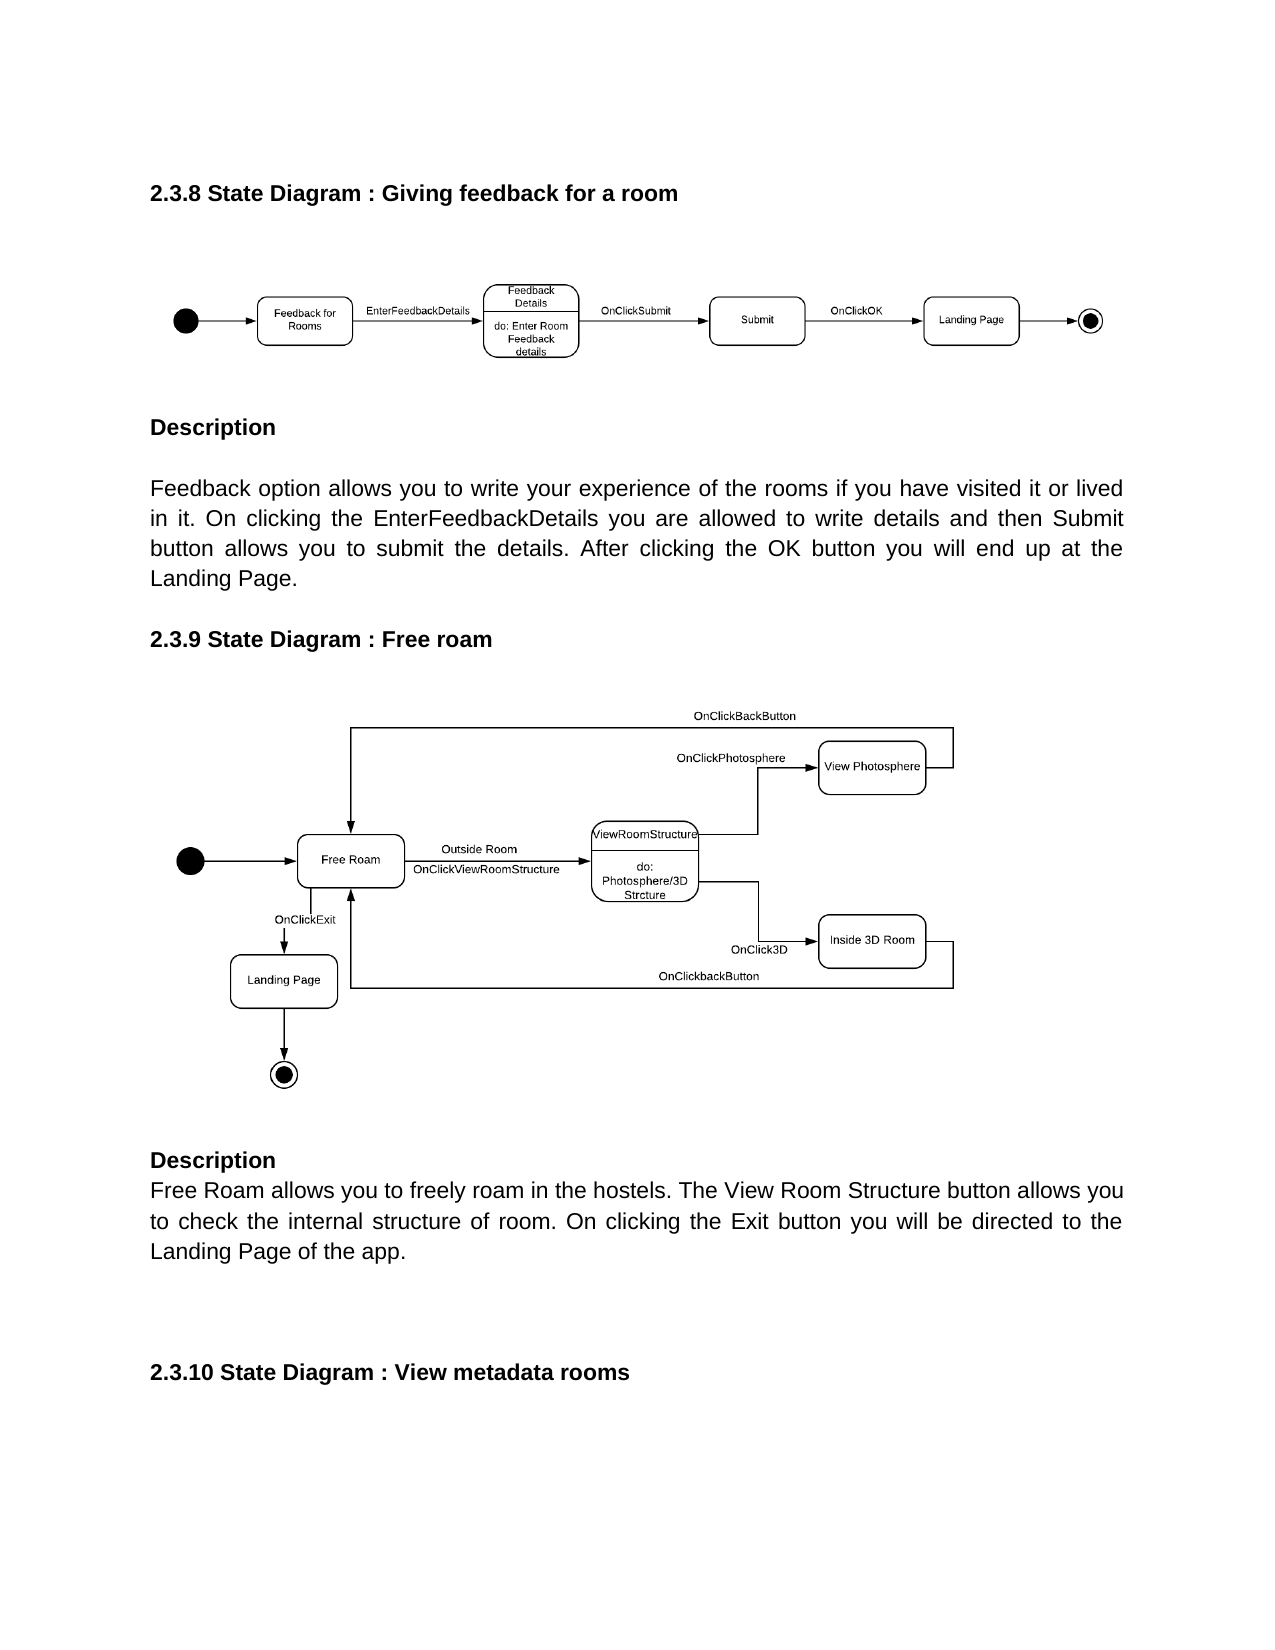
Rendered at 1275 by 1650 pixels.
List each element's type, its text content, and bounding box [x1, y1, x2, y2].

text Feedback option allows you to write your experience of the rooms if you have visited it or lived in it. On clicking the EnterFeedbackDetails you are allowed to write details and then Submit button allows you to submit the details. After clicking the OK button you will end up at the Landing Page. [150, 475, 1125, 592]
text Free Roam allows you to freely roam in the hostels. The View Room Structure button allows you to check the internal structure of room. On clicking the Exit button you will be directed to the Landing Page of the app. [150, 1177, 1125, 1264]
text 2.3.8 State Diagram : Giving feedback for a room [150, 180, 1125, 207]
text Description [150, 414, 1125, 441]
text 2.3.10 State Diagram : View metadata rooms [150, 1359, 1125, 1385]
text Description [150, 1147, 1125, 1174]
text 2.3.9 State Diagram : Free roam [150, 626, 1125, 652]
